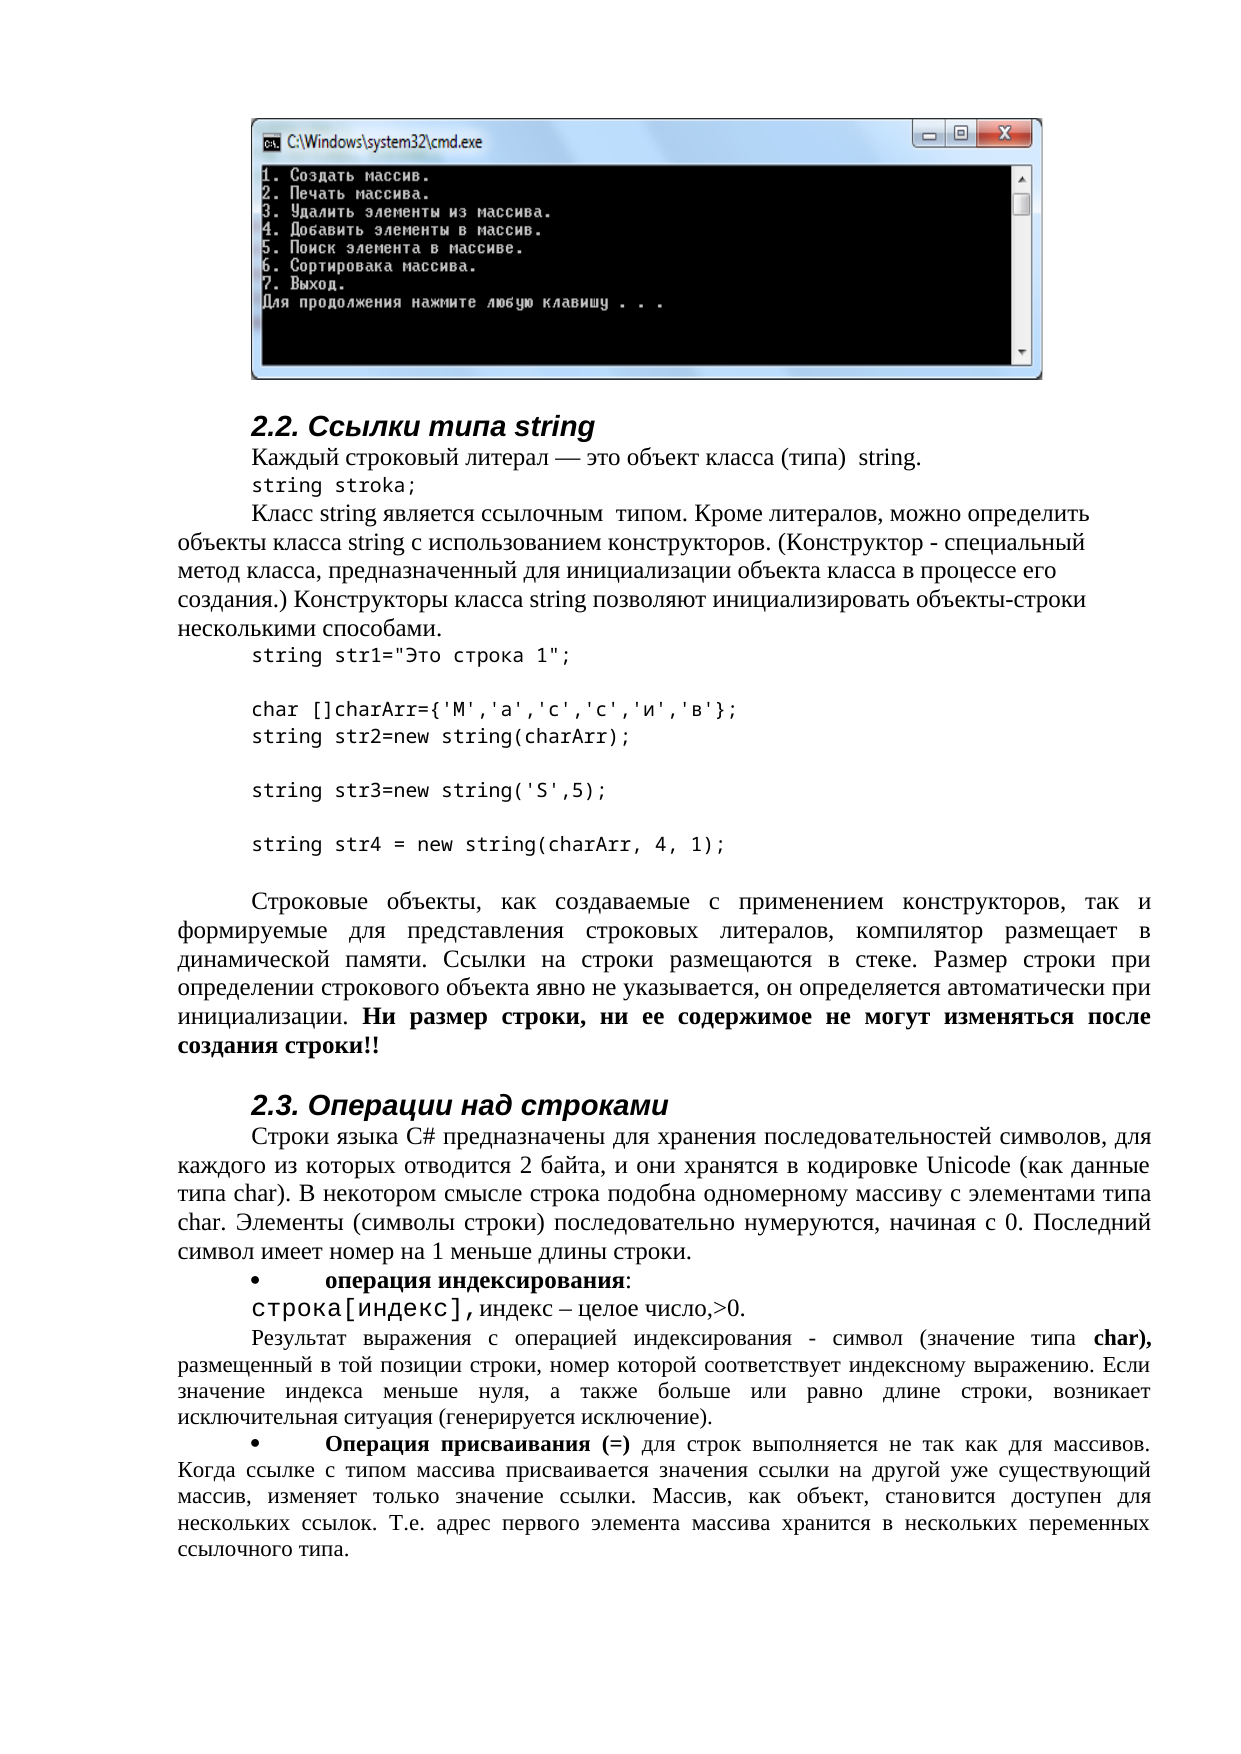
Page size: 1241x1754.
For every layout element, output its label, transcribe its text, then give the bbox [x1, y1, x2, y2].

text string str4 = new string(charArr, 4, 1); [177, 831, 1152, 857]
text char []charArr={'M','a','c','c','и','в'}; [177, 696, 1152, 723]
subtitle 2.2. Ссылки типа string [177, 409, 1152, 442]
text string str3=new string('S',5); [177, 777, 1152, 803]
text Каждый строковый литерал — это объект класса (типа) string. [177, 442, 1152, 471]
picture [251, 118, 1043, 380]
list Операция присваивания (=) для строк выполняется не так как для массивов. Когда ссылке с типом массива присваивается значения ссылки на другой уже существующий массив, изменяет только значение ссылки. Массив, как объект, становится доступен для нескольких ссылок. Т.е. адрес первого элемента массива хранится в нескольких переменных ссылочного типа. [177, 1430, 1152, 1562]
text Класс string является ссылочным типом. Кроме литералов, можно определить объекты класса string с использованием конструкторов. (Конструктор - специальный метод класса, предназначенный для инициализации объекта класса в процессе его создания.) Конструкторы класса string позволяют инициализировать объекты-строки несколькими способами. [177, 498, 1152, 642]
text string str2=new string(charArr); [177, 723, 1152, 749]
text string stroka; [177, 471, 1152, 498]
list операция индексирования: [177, 1265, 1152, 1293]
text Результат выражения с операцией индексирования - символ (значение типа char), размещенный в той позиции строки, номер которой соответствует индексному выражению. Если значение индекса меньше нуля, а также больше или равно длине строки, возникает исключительная ситуация (генерируется исключение). [177, 1324, 1152, 1430]
subtitle 2.3. Операции над строками [177, 1087, 1152, 1121]
text Строки языка С# предназначены для хранения последовательностей символов, для каждого из которых отводится 2 байта, и они хранятся в кодировке Unicode (как данные типа char). В некотором смысле строка подобна одномерному массиву с элементами типа char. Элементы (символы строки) последовательно нумеруются, начиная с 0. Последний символ имеет номер на 1 меньше длины строки. [177, 1121, 1152, 1265]
list строка[индекс],индекс – целое число,>0. [177, 1293, 1152, 1324]
text Строковые объекты, как создаваемые с применением конструкторов, так и формируемые для представления строковых литералов, компилятор размещает в динамической памяти. Ссылки на строки размещаются в стеке. Размер строки при определении строкового объекта явно не указывается, он определяется автоматически при инициализации. Ни размер строки, ни ее содержимое не могут изменяться после создания строки!! [177, 886, 1152, 1059]
text string str1="Это строка 1"; [177, 642, 1152, 669]
